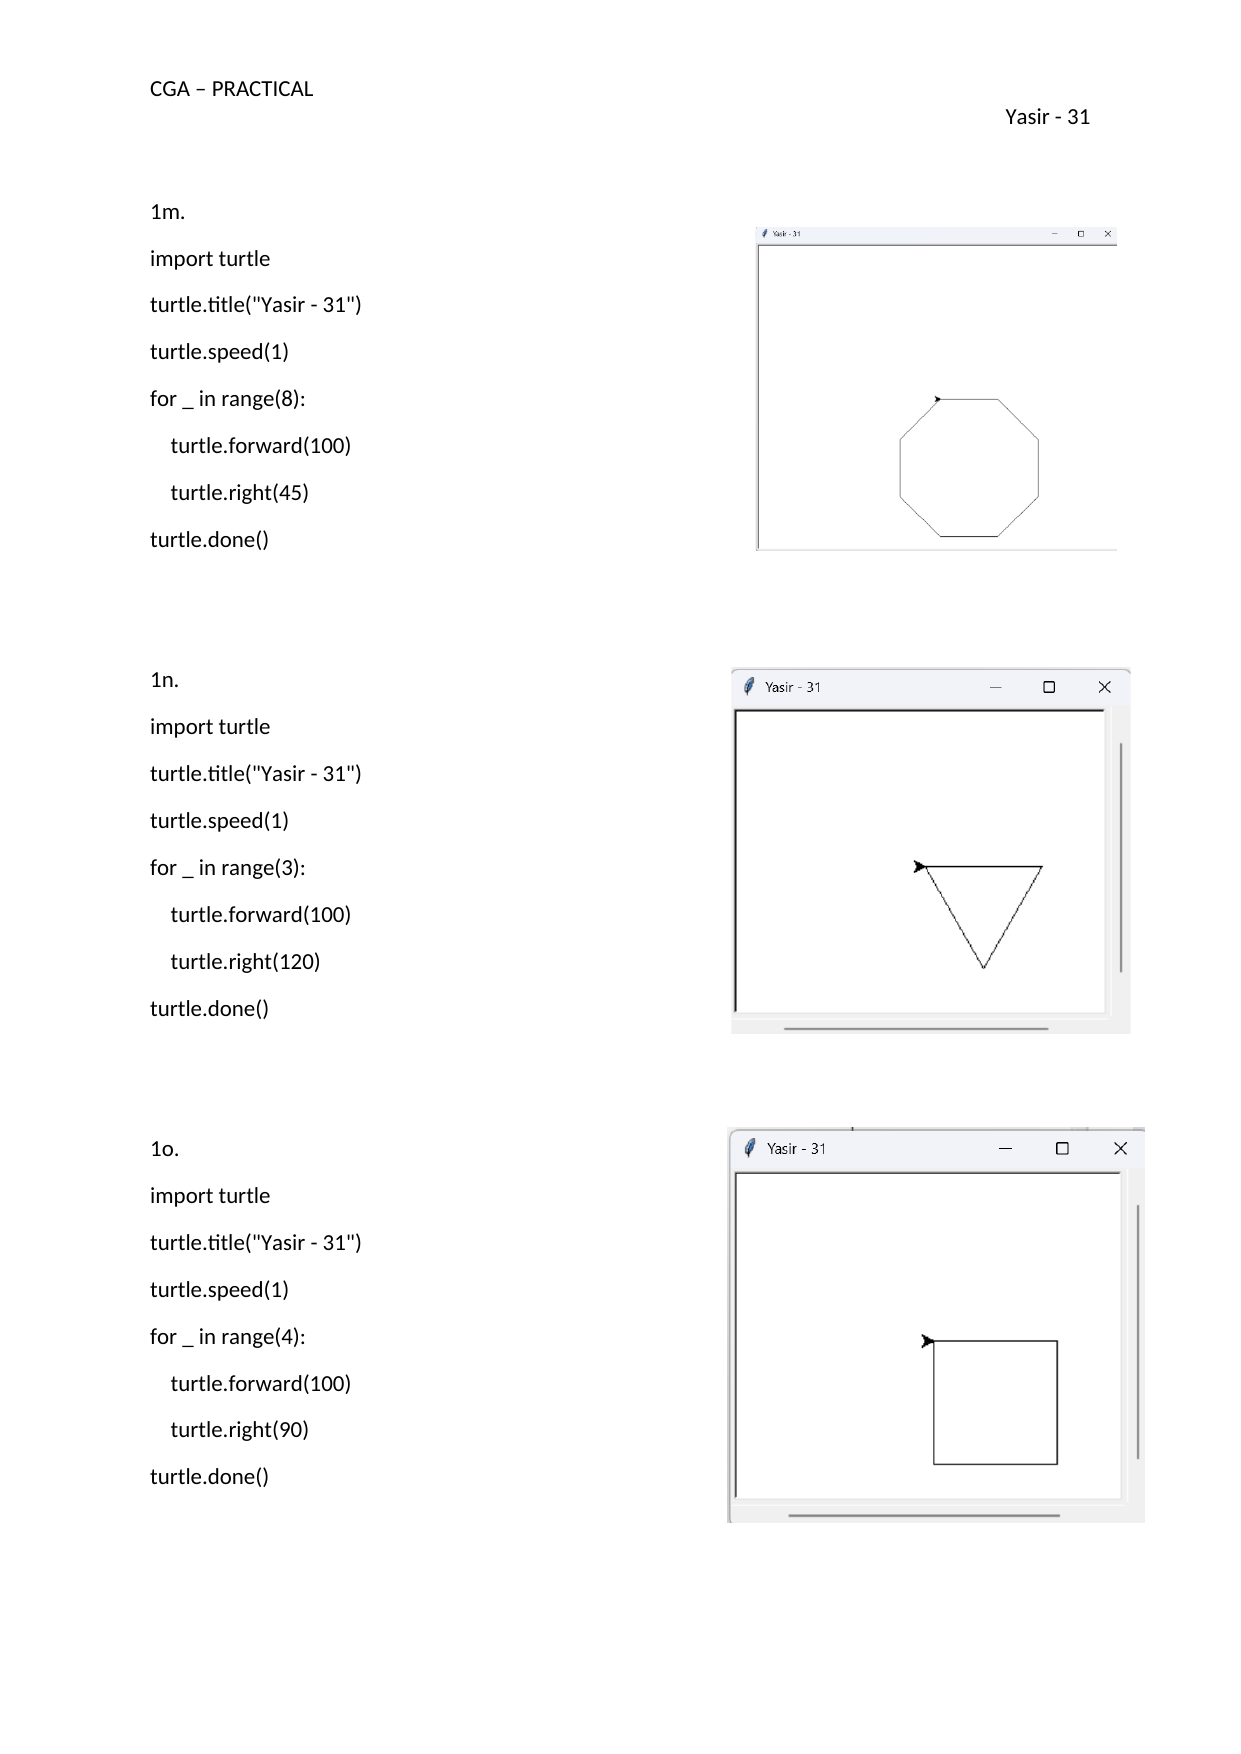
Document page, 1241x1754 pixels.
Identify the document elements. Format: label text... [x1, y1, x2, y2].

text import turtle [150, 712, 730, 741]
text turtle.title("Yasir - 31") [150, 291, 754, 319]
text import turtle [150, 244, 754, 272]
text 1o. [150, 1134, 726, 1162]
text turtle.right(90) [150, 1416, 726, 1444]
text turtle.done() [150, 525, 1090, 553]
picture [726, 1127, 1145, 1521]
text turtle.title("Yasir - 31") [150, 759, 730, 787]
text for _ in range(8): [150, 384, 754, 412]
text turtle.right(120) [150, 947, 730, 975]
text for _ in range(3): [150, 853, 730, 881]
text 1m. [150, 197, 1090, 225]
text for _ in range(4): [150, 1322, 726, 1350]
text turtle.forward(100) [150, 1369, 726, 1397]
text turtle.speed(1) [150, 806, 730, 834]
text turtle.right(45) [150, 478, 754, 506]
text turtle.done() [150, 994, 730, 1022]
text turtle.forward(100) [150, 900, 730, 928]
text import turtle [150, 1181, 726, 1209]
picture [730, 667, 1130, 1033]
picture [754, 227, 1117, 549]
text turtle.title("Yasir - 31") [150, 1228, 726, 1256]
text turtle.speed(1) [150, 1275, 726, 1303]
text turtle.done() [150, 1462, 726, 1491]
text 1n. [150, 666, 1090, 694]
text turtle.forward(100) [150, 431, 754, 459]
text turtle.speed(1) [150, 337, 754, 366]
